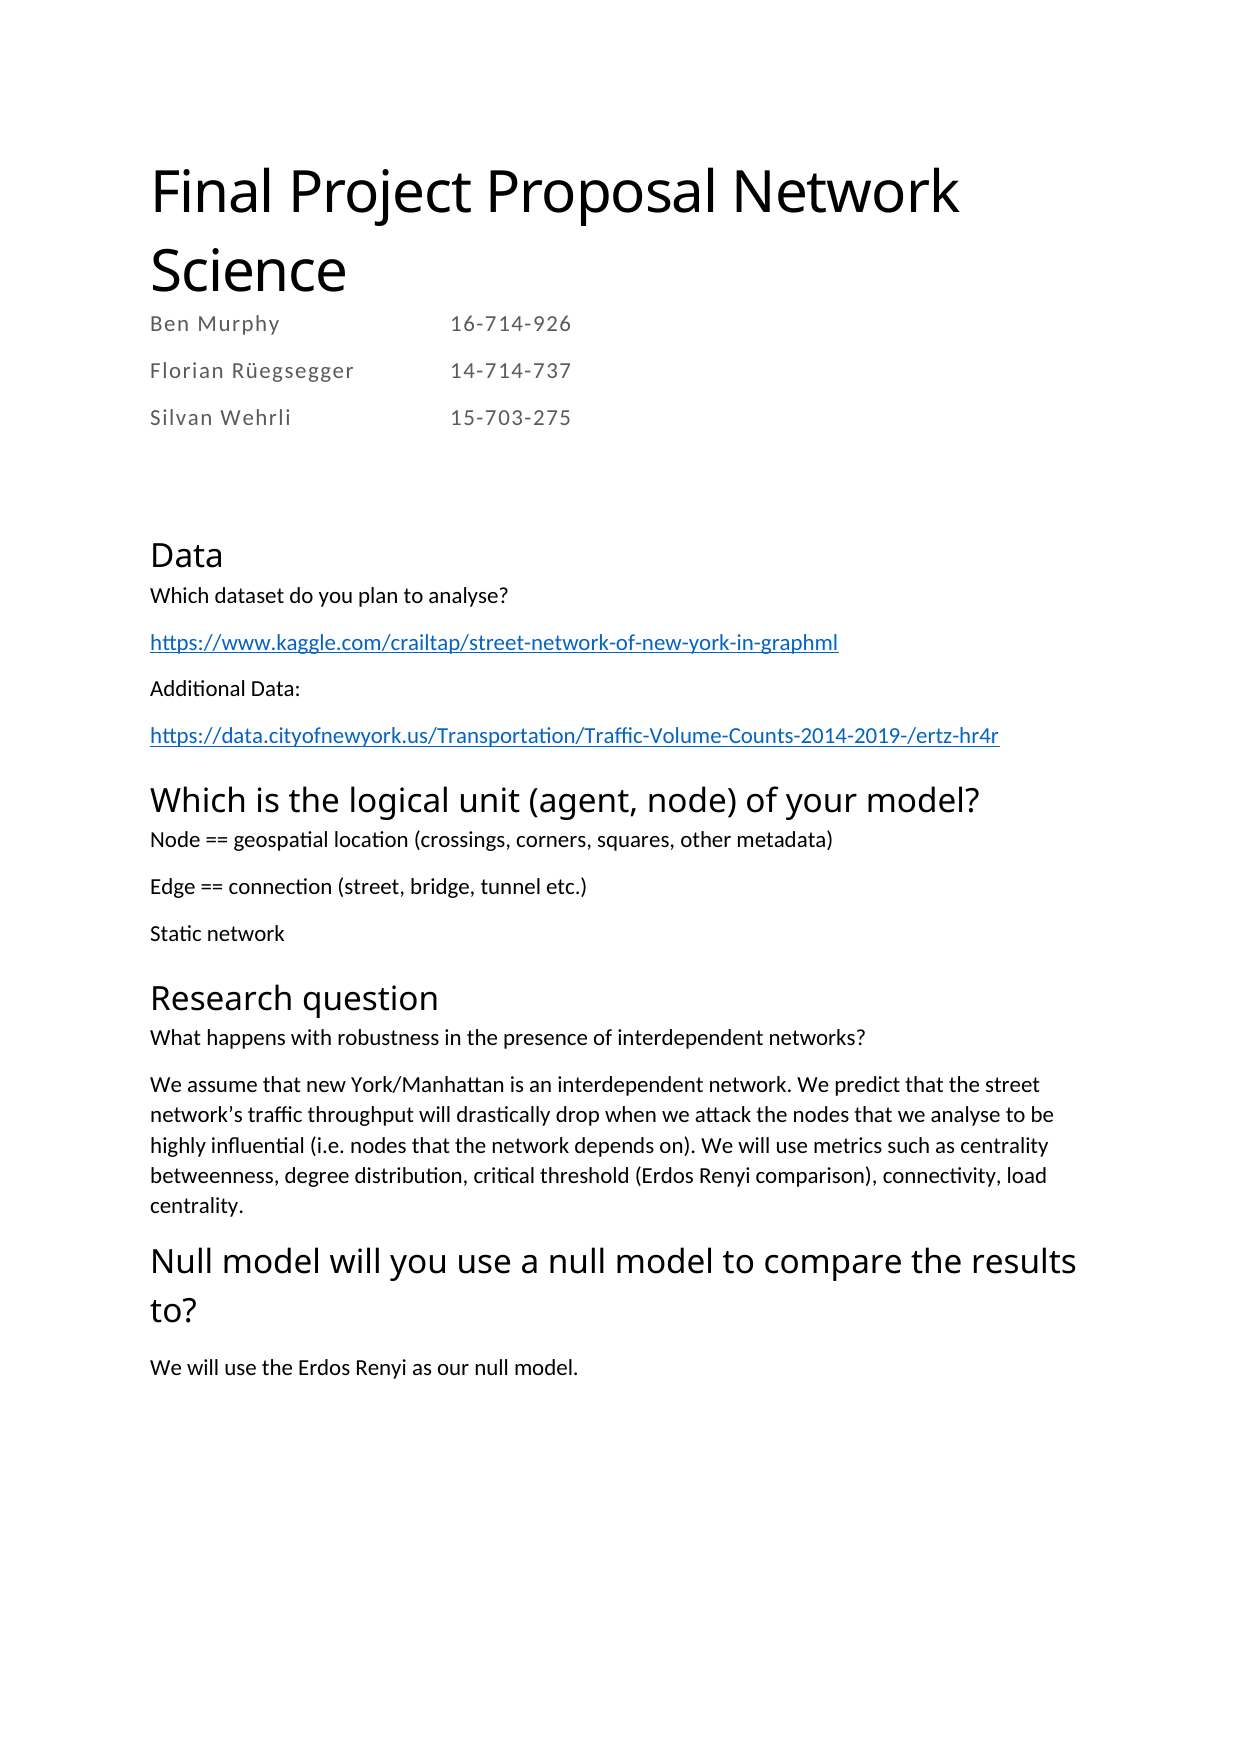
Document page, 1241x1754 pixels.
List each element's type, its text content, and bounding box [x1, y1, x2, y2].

subtitle Data [150, 532, 1090, 577]
title Final Project Proposal Network Science [150, 150, 1090, 309]
subtitle Which is the logical unit (agent, node) of your model? [150, 777, 1090, 822]
text We will use the Erdos Renyi as our null model. [150, 1353, 1090, 1381]
text https://data.cityofnewyork.us/Transportation/Traffic-Volume-Counts-2014-2019-/ertz-hr4r [150, 721, 1090, 749]
text Edge == connection (street, bridge, tunnel etc.) [150, 872, 1090, 901]
subtitle Florian Rüegsegger 14-714-737 [150, 356, 1090, 384]
text Additional Data: [150, 674, 1090, 703]
text Static network [150, 919, 1090, 947]
subtitle Ben Murphy 16-714-926 [150, 309, 1090, 337]
text Node == geospatial location (crossings, corners, squares, other metadata) [150, 826, 1090, 854]
text https://www.kaggle.com/crailtap/street-network-of-new-york-in-graphml [150, 628, 1090, 656]
subtitle Research question [150, 974, 1090, 1020]
text We assume that new York/Manhattan is an interdependent network. We predict that the street network’s traffic throughput will drastically drop when we attack the nodes that we analyse to be highly influential (i.e. nodes that the network depends on). We will use metrics such as centrality betweenness, degree distribution, critical threshold (Erdos Renyi comparison), connectivity, load centrality. [150, 1070, 1090, 1219]
text Which dataset do you plan to analyse? [150, 581, 1090, 609]
subtitle Silvan Wehrli 15-703-275 [150, 403, 1090, 431]
text What happens with robustness in the presence of interdependent networks? [150, 1023, 1090, 1052]
text Null model will you use a null model to compare the results to? [150, 1238, 1090, 1332]
